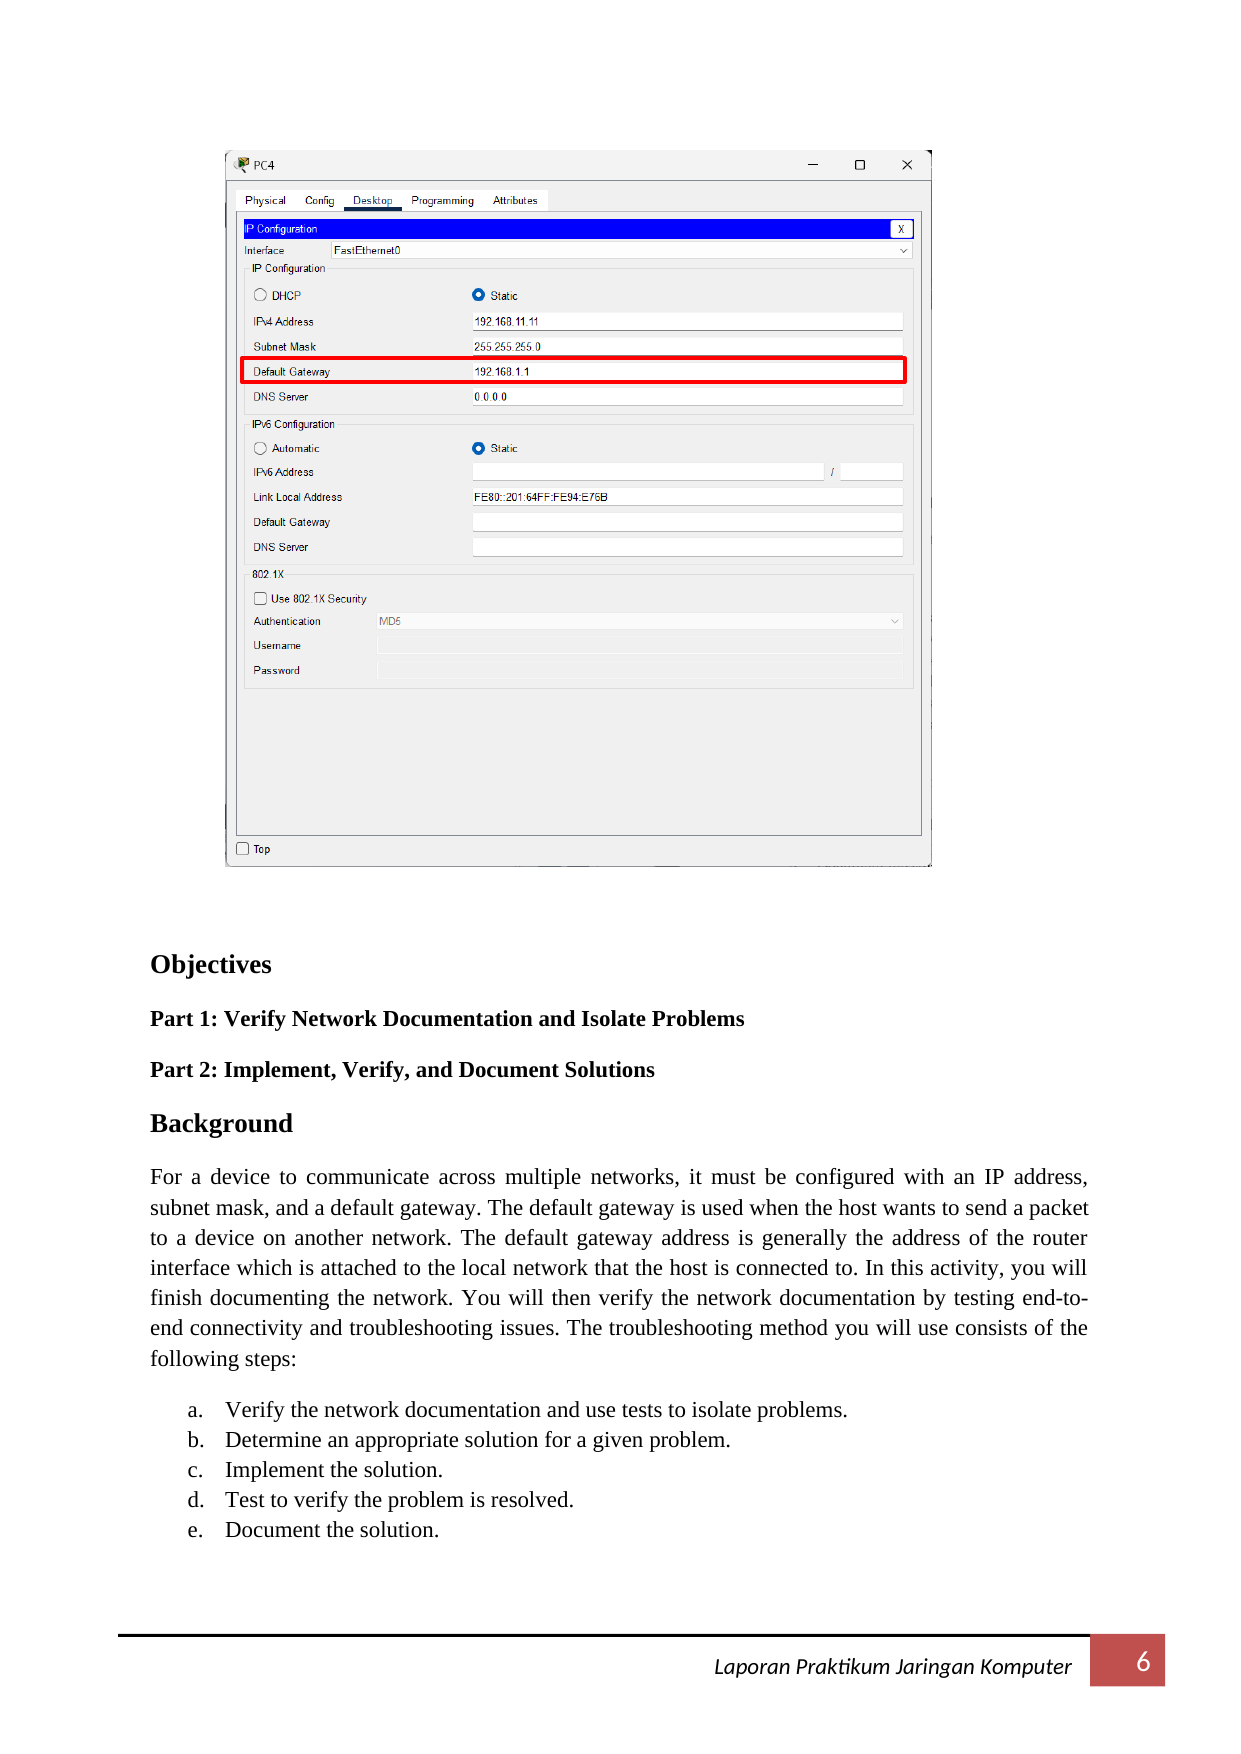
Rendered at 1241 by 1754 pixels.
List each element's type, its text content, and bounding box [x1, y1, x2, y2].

text Background [150, 1107, 1090, 1138]
list Document the solution. [187, 1517, 1090, 1543]
text For a device to communicate across multiple networks, it must be configured with an IP address, subnet mask, and a default gateway. The default gateway is used when the host wants to send a packet to a device on another network. The default gateway address is generally the address of the router interface which is attached to the local network that the host is connected to. In this activity, you will finish documenting the network. You will then verify the network documentation by testing end-to-end connectivity and troubleshooting issues. The troubleshooting method you will use consists of the following steps: [150, 1163, 1090, 1371]
list Implement the solution. [187, 1456, 1090, 1482]
list Determine an appropriate solution for a given problem. [187, 1426, 1090, 1452]
text Objectives [150, 948, 1090, 979]
text Part 1: Verify Network Documentation and Isolate Problems [150, 1005, 1090, 1031]
picture [225, 150, 932, 867]
list Test to verify the problem is resolved. [187, 1486, 1090, 1513]
text Part 2: Implement, Verify, and Document Solutions [150, 1056, 1090, 1082]
list Verify the network documentation and use tests to isolate problems. [187, 1396, 1090, 1422]
